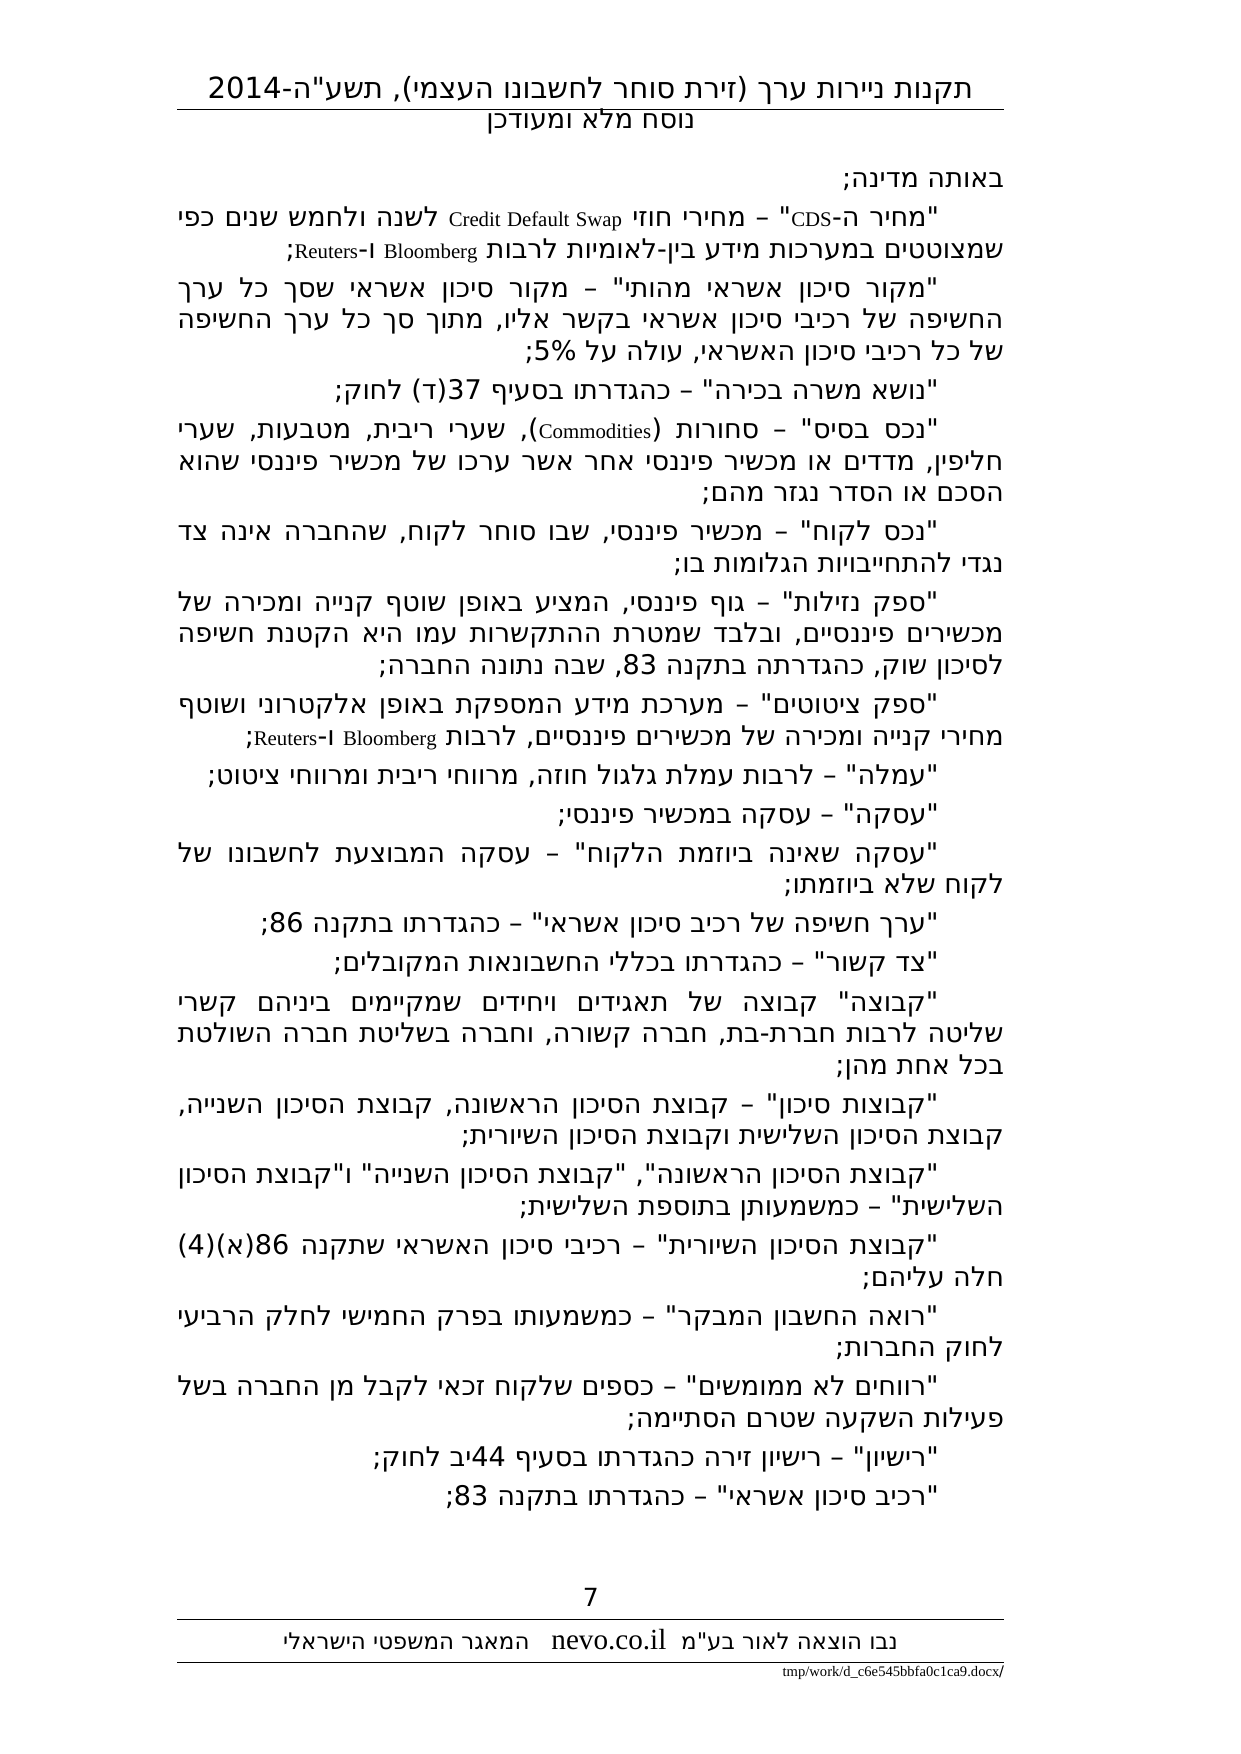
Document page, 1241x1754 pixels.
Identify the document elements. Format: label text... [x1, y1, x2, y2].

text "נושא משרה בכירה" – כהגדרתו בסעיף 37(ד) לחוק; [177, 374, 1004, 406]
text "צד קשור" – כהגדרתו בכללי החשבונאות המקובלים; [177, 947, 1004, 978]
text "רווחים לא ממומשים" – כספים שלקוח זכאי לקבל מן החברה בשל פעילות השקעה שטרם הסתיימה; [177, 1371, 1004, 1434]
text "מחיר ה-CDS" – מחירי חוזי Credit Default Swap לשנה ולחמש שנים כפי שמצוטטים במערכות מידע בין-לאומיות לרבות Bloomberg ו-Reuters; [177, 201, 1004, 264]
text "עסקה" – עסקה במכשיר פיננסי; [177, 798, 1004, 829]
text "קבוצת הסיכון השיורית" – רכיבי סיכון האשראי שתקנה 86(א)(4) חלה עליהם; [177, 1229, 1004, 1292]
text "רישיון" – רישיון זירה כהגדרתו בסעיף 44יב לחוק; [177, 1441, 1004, 1473]
text "נכס לקוח" – מכשיר פיננסי, שבו סוחר לקוח, שהחברה אינה צד נגדי להתחייבויות הגלומות בו; [177, 516, 1004, 579]
text "מקור סיכון אשראי מהותי" – מקור סיכון אשראי שסך כל ערך החשיפה של רכיבי סיכון אשראי בקשר אליו, מתוך סך כל ערך החשיפה של כל רכיבי סיכון האשראי, עולה על 5%; [177, 272, 1004, 367]
text "קבוצה" קבוצה של תאגידים ויחידים שמקיימים ביניהם קשרי שליטה לרבות חברת-בת, חברה קשורה, וחברה בשליטת חברה השולטת בכל אחת מהן; [177, 986, 1004, 1081]
text "נכס בסיס" – סחורות (Commodities), שערי ריבית, מטבעות, שערי חליפין, מדדים או מכשיר פיננסי אחר אשר ערכו של מכשיר פיננסי שהוא הסכם או הסדר נגזר מהם; [177, 413, 1004, 508]
text "ספק ציטוטים" – מערכת מידע המספקת באופן אלקטרוני ושוטף מחירי קנייה ומכירה של מכשירים פיננסיים, לרבות Bloomberg ו-Reuters; [177, 688, 1004, 751]
text "קבוצות סיכון" – קבוצת הסיכון הראשונה, קבוצת הסיכון השנייה, קבוצת הסיכון השלישית וקבוצת הסיכון השיורית; [177, 1088, 1004, 1151]
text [177, 162, 1004, 194]
text "רואה החשבון המבקר" – כמשמעותו בפרק החמישי לחלק הרביעי לחוק החברות; [177, 1300, 1004, 1363]
text "עמלה" – לרבות עמלת גלגול חוזה, מרווחי ריבית ומרווחי ציטוט; [177, 759, 1004, 791]
text "קבוצת הסיכון הראשונה", "קבוצת הסיכון השנייה" ו"קבוצת הסיכון השלישית" – כמשמעותן בתוספת השלישית; [177, 1159, 1004, 1222]
text "רכיב סיכון אשראי" – כהגדרתו בתקנה 83; [177, 1480, 1004, 1512]
text "עסקה שאינה ביוזמת הלקוח" – עסקה המבוצעת לחשבונו של לקוח שלא ביוזמתו; [177, 837, 1004, 900]
text "ערך חשיפה של רכיב סיכון אשראי" – כהגדרתו בתקנה 86; [177, 908, 1004, 939]
text "ספק נזילות" – גוף פיננסי, המציע באופן שוטף קנייה ומכירה של מכשירים פיננסיים, ובלבד שמטרת ההתקשרות עמו היא הקטנת חשיפה לסיכון שוק, כהגדרתה בתקנה 83, שבה נתונה החברה; [177, 586, 1004, 681]
